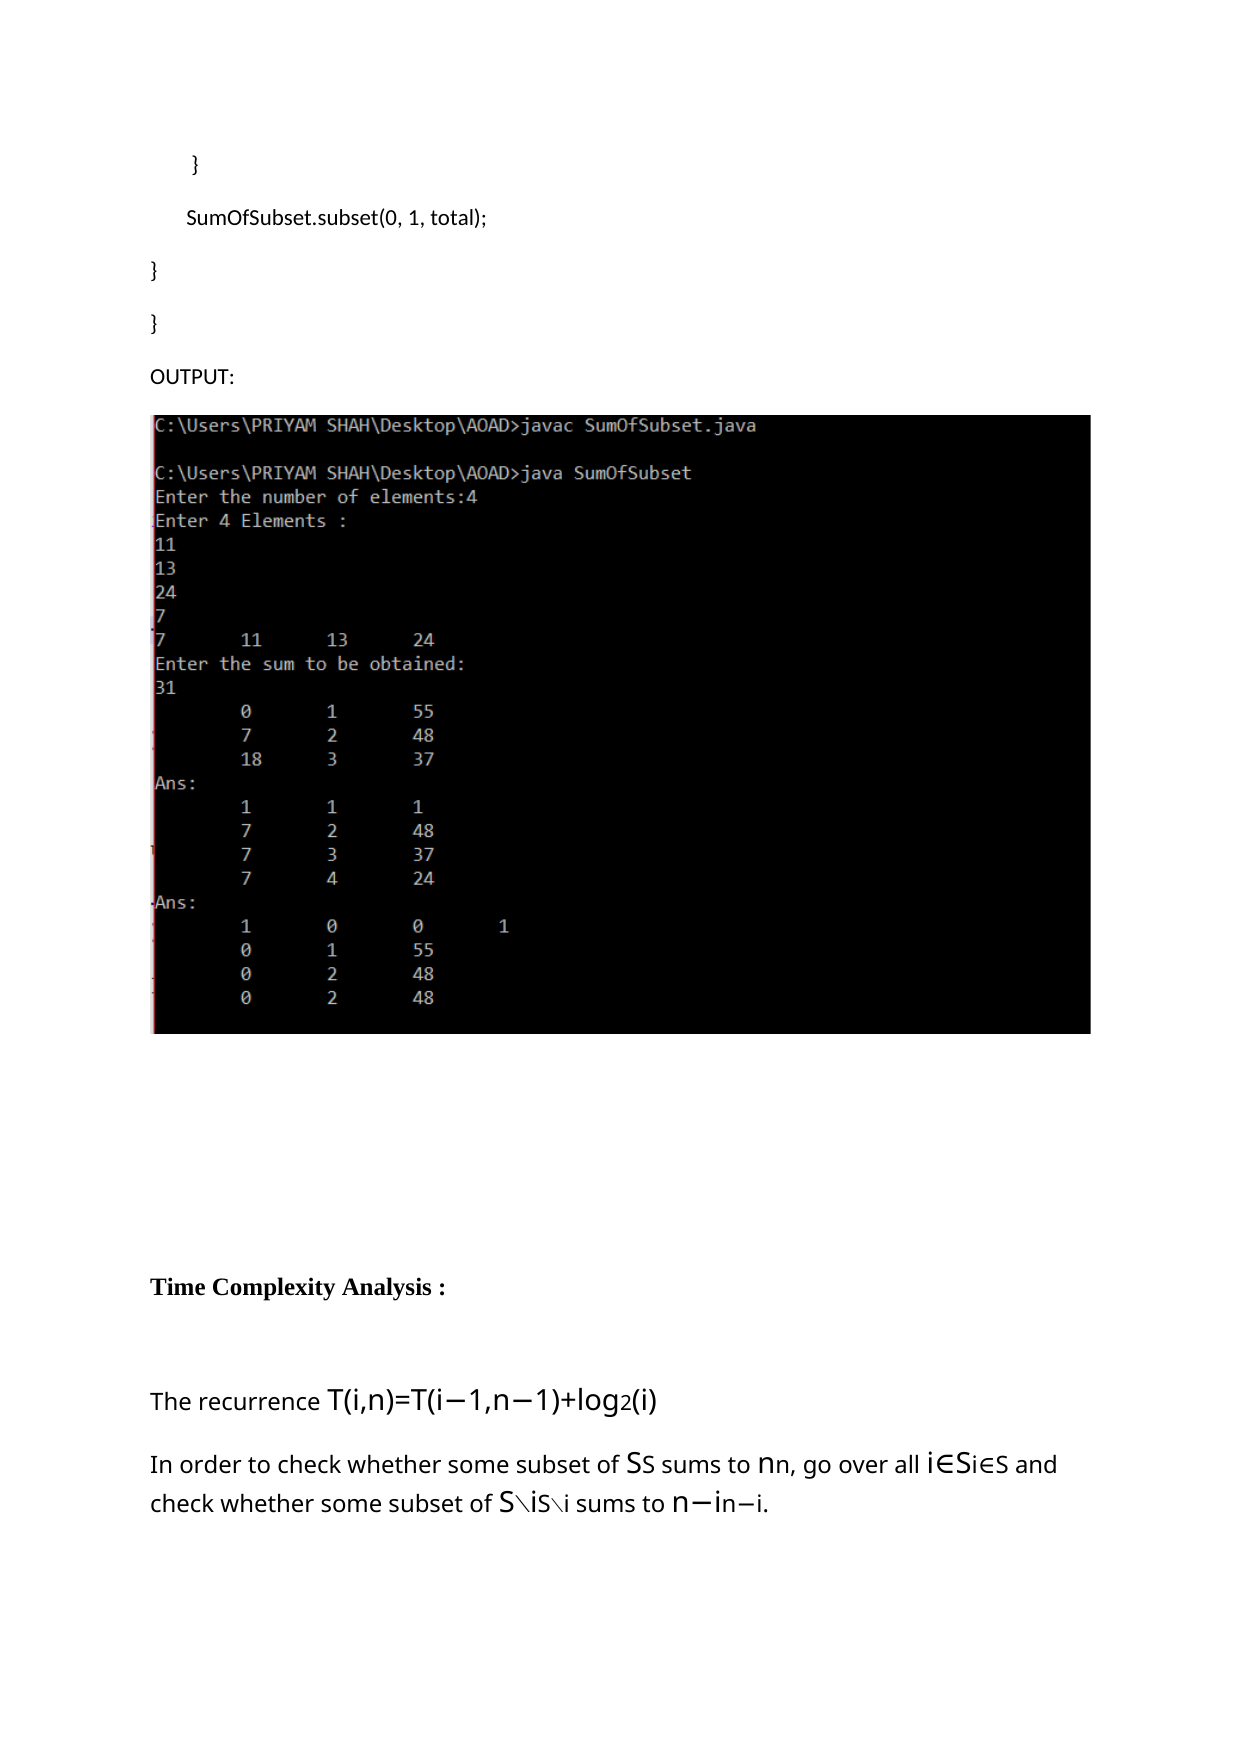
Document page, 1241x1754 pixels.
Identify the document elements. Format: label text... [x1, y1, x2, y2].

text In order to check whether some subset of SS sums to nn, go over all i∈Si∈S and check whether some subset of S∖iS∖i sums to n−in−i. [150, 1442, 1090, 1521]
text SumOfSubset.subset(0, 1, total); [150, 203, 1090, 231]
text The recurrence T(i,n)=T(i−1,n−1)+log2(i) [150, 1379, 1090, 1419]
text } [150, 309, 1090, 337]
text } [150, 150, 1090, 178]
picture [150, 415, 1091, 1034]
text Time Complexity Analysis : [150, 1272, 1090, 1301]
text OUTPUT: [150, 362, 1090, 390]
text } [150, 256, 1090, 284]
